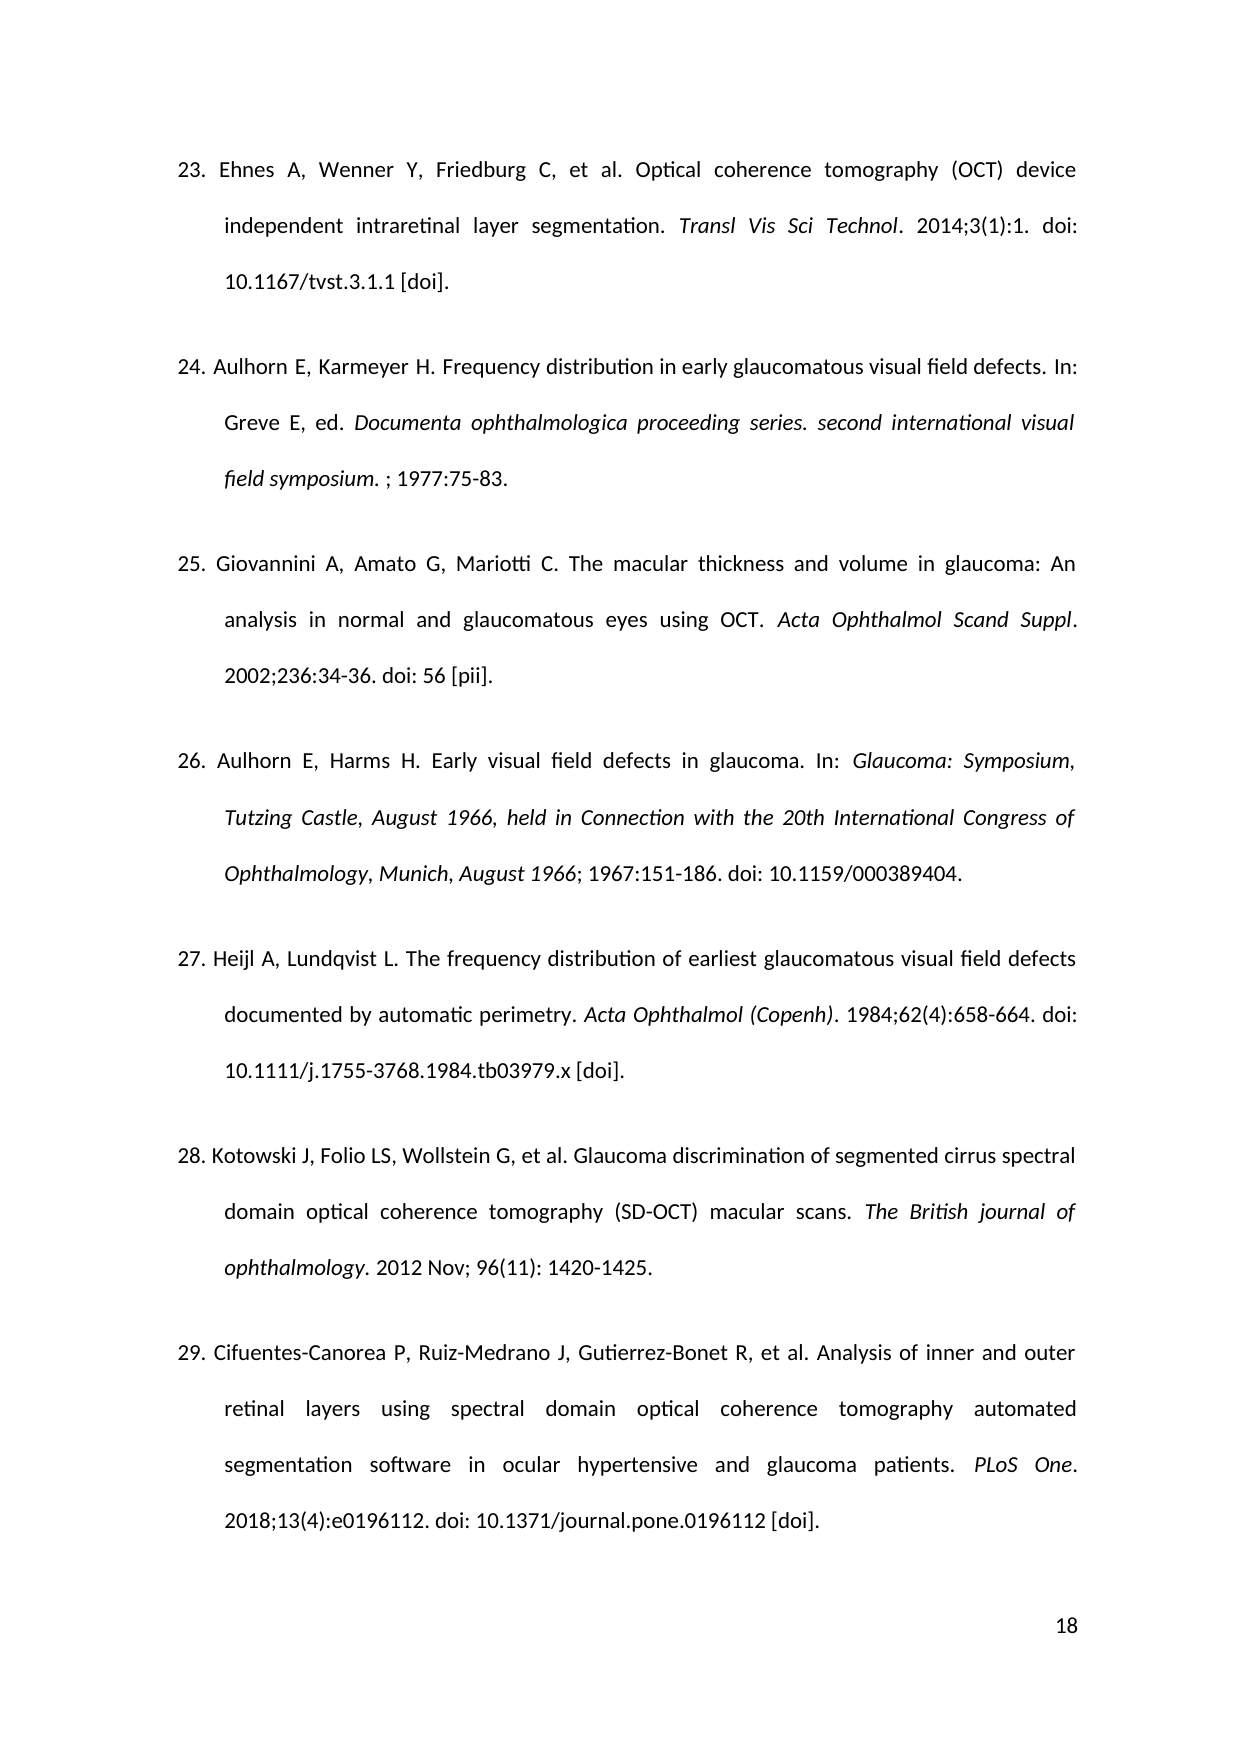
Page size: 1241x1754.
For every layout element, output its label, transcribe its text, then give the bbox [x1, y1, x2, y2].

text 26. Aulhorn E, Harms H. Early visual field defects in glaucoma. In: Glaucoma: Symposium, Tutzing Castle, August 1966, held in Connection with the 20th International Congress of Ophthalmology, Munich, August 1966; 1967:151-186. doi: 10.1159/000389404. [177, 747, 1078, 887]
text 28. Kotowski J, Folio LS, Wollstein G, et al. Glaucoma discrimination of segmented cirrus spectral domain optical coherence tomography (SD-OCT) macular scans. The British journal of ophthalmology. 2012 Nov; 96(11): 1420-1425. [177, 1141, 1078, 1281]
text 23. Ehnes A, Wenner Y, Friedburg C, et al. Optical coherence tomography (OCT) device independent intraretinal layer segmentation. Transl Vis Sci Technol. 2014;3(1):1. doi: 10.1167/tvst.3.1.1 [doi]. [177, 155, 1078, 295]
text 29. Cifuentes-Canorea P, Ruiz-Medrano J, Gutierrez-Bonet R, et al. Analysis of inner and outer retinal layers using spectral domain optical coherence tomography automated segmentation software in ocular hypertensive and glaucoma patients. PLoS One. 2018;13(4):e0196112. doi: 10.1371/journal.pone.0196112 [doi]. [177, 1338, 1078, 1535]
text 24. Aulhorn E, Karmeyer H. Frequency distribution in early glaucomatous visual field defects. In: Greve E, ed. Documenta ophthalmologica proceeding series. second international visual field symposium. ; 1977:75-83. [177, 352, 1078, 492]
text 27. Heijl A, Lundqvist L. The frequency distribution of earliest glaucomatous visual field defects documented by automatic perimetry. Acta Ophthalmol (Copenh). 1984;62(4):658-664. doi: 10.1111/j.1755-3768.1984.tb03979.x [doi]. [177, 944, 1078, 1084]
text 25. Giovannini A, Amato G, Mariotti C. The macular thickness and volume in glaucoma: An analysis in normal and glaucomatous eyes using OCT. Acta Ophthalmol Scand Suppl. 2002;236:34-36. doi: 56 [pii]. [177, 549, 1078, 689]
